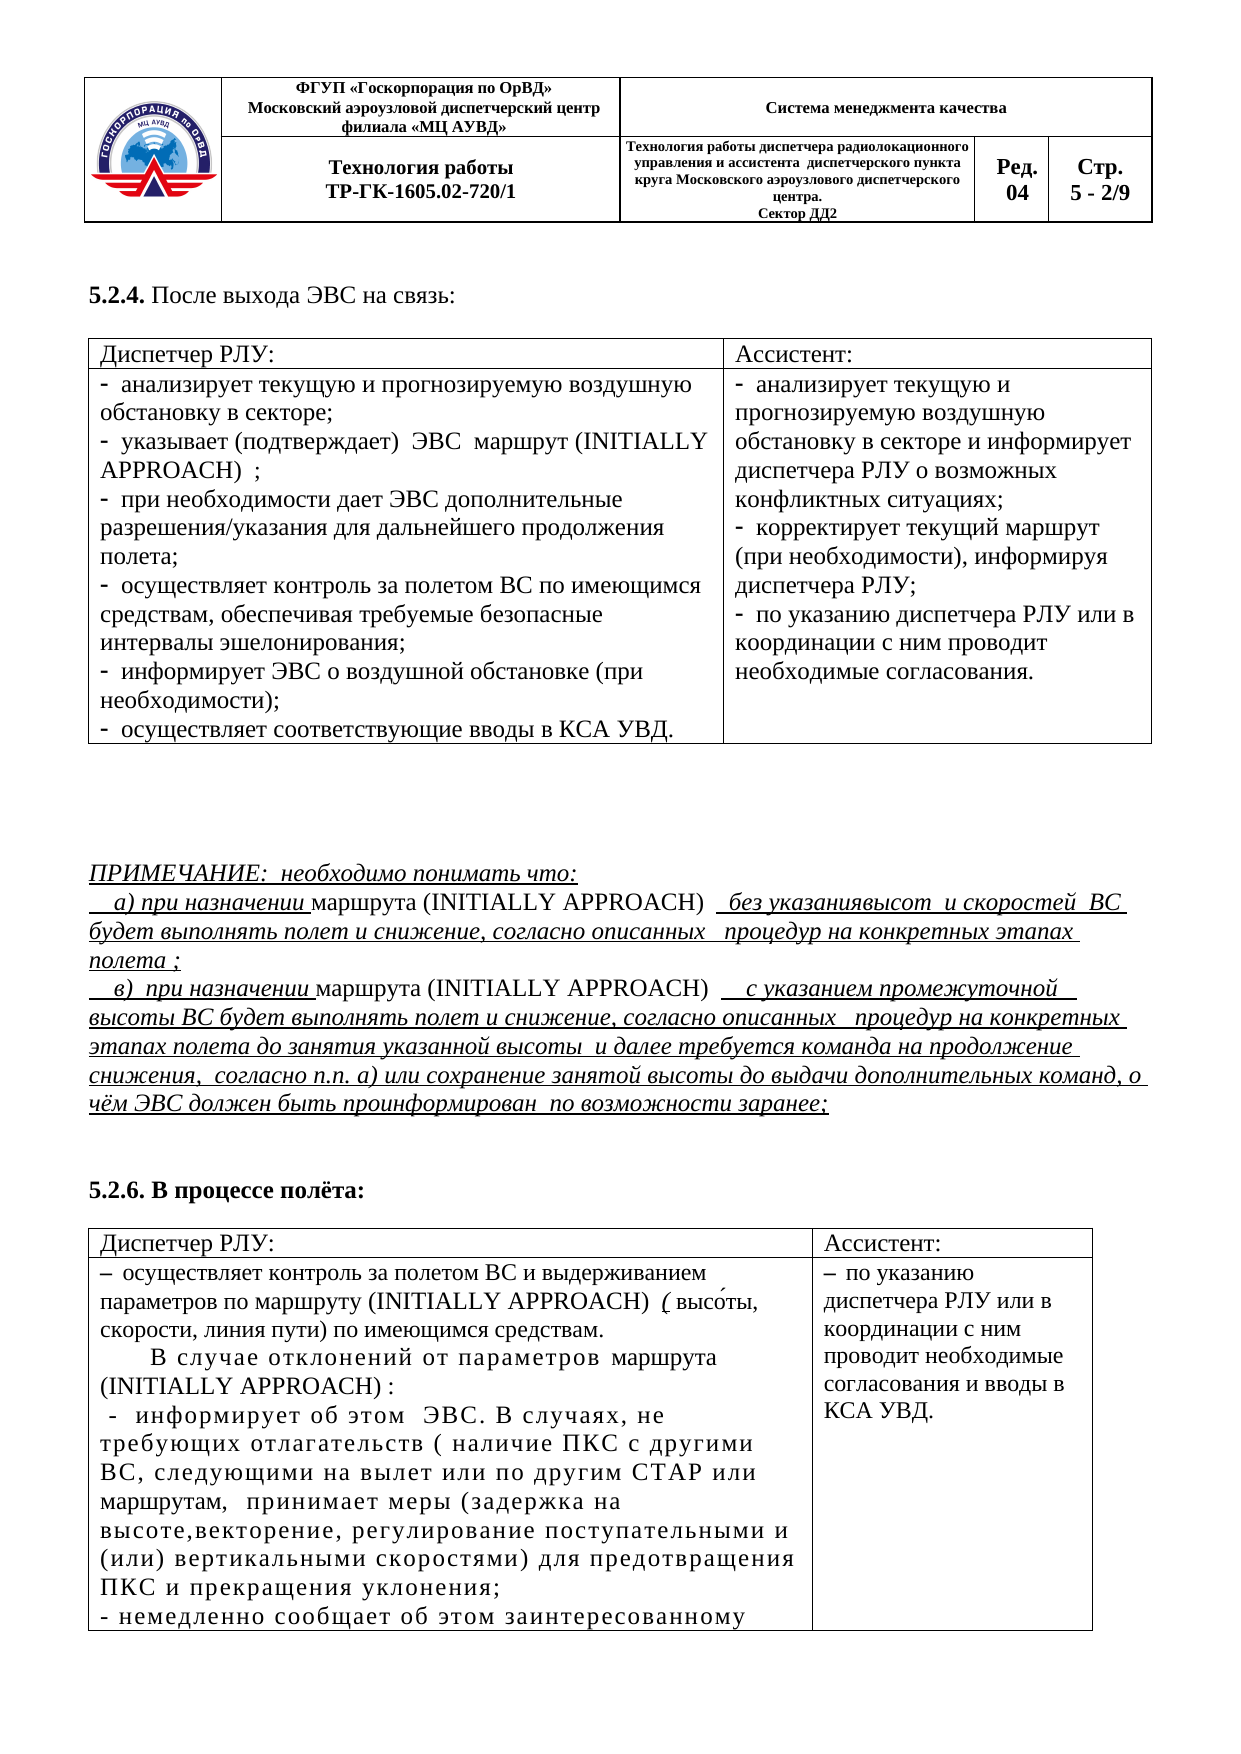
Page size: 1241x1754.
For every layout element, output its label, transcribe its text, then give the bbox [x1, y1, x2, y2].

table_header Ассистент: [813, 1229, 1092, 1257]
picture [88, 101, 220, 198]
table_header Диспетчер РЛУ: [89, 339, 723, 368]
table_cell анализирует текущую и прогнозируемую воздушную обстановку в секторе и информирует диспетчера РЛУ о возможных конфликтных ситуациях; корректирует текущий маршрут (при необходимости), информируя диспетчера РЛУ; по указанию диспетчера РЛУ или в координации с ним проводит необходимые согласования. [724, 369, 1151, 742]
table_header Диспетчер РЛУ: [89, 1229, 812, 1257]
text 5.2.6. В процессе полёта: [89, 1175, 1152, 1203]
text 5.2.4. После выхода ЭВС на связь: [89, 280, 1152, 309]
text а) при назначении маршрута (INITIALLY APPROACH) без указаниявысот и скоростей ВС будет выполнять полет и снижение, согласно описанных процедур на конкретных этапах полета ; [89, 887, 1152, 973]
table_cell анализирует текущую и прогнозируемую воздушную обстановку в секторе; указывает (подтверждает) ЭВС маршрут (INITIALLY APPROACH) ; при необходимости дает ЭВС дополнительные разрешения/указания для дальнейшего продолжения полета; осуществляет контроль за полетом ВС по имеющимся средствам, обеспечивая требуемые безопасные интервалы эшелонирования; информирует ЭВС о воздушной обстановке (при необходимости); осуществляет соответствующие вводы в КСА УВД. [89, 369, 723, 742]
table_cell по указанию диспетчера РЛУ или в координации с ним проводит необходимые согласования и вводы в КСА УВД. [813, 1258, 1092, 1630]
text в) при назначении маршрута (INITIALLY APPROACH) с указанием промежуточной высоты ВС будет выполнять полет и снижение, согласно описанных процедур на конкретных этапах полета до занятия указанной высоты и далее требуется команда на продолжение снижения, согласно п.п. а) или сохранение занятой высоты до выдачи дополнительных команд, о чём ЭВС должен быть проинформирован по возможности заранее; [89, 973, 1152, 1117]
text ПРИМЕЧАНИЕ: необходимо понимать что: [89, 858, 1152, 887]
table_header Ассистент: [724, 339, 1151, 368]
